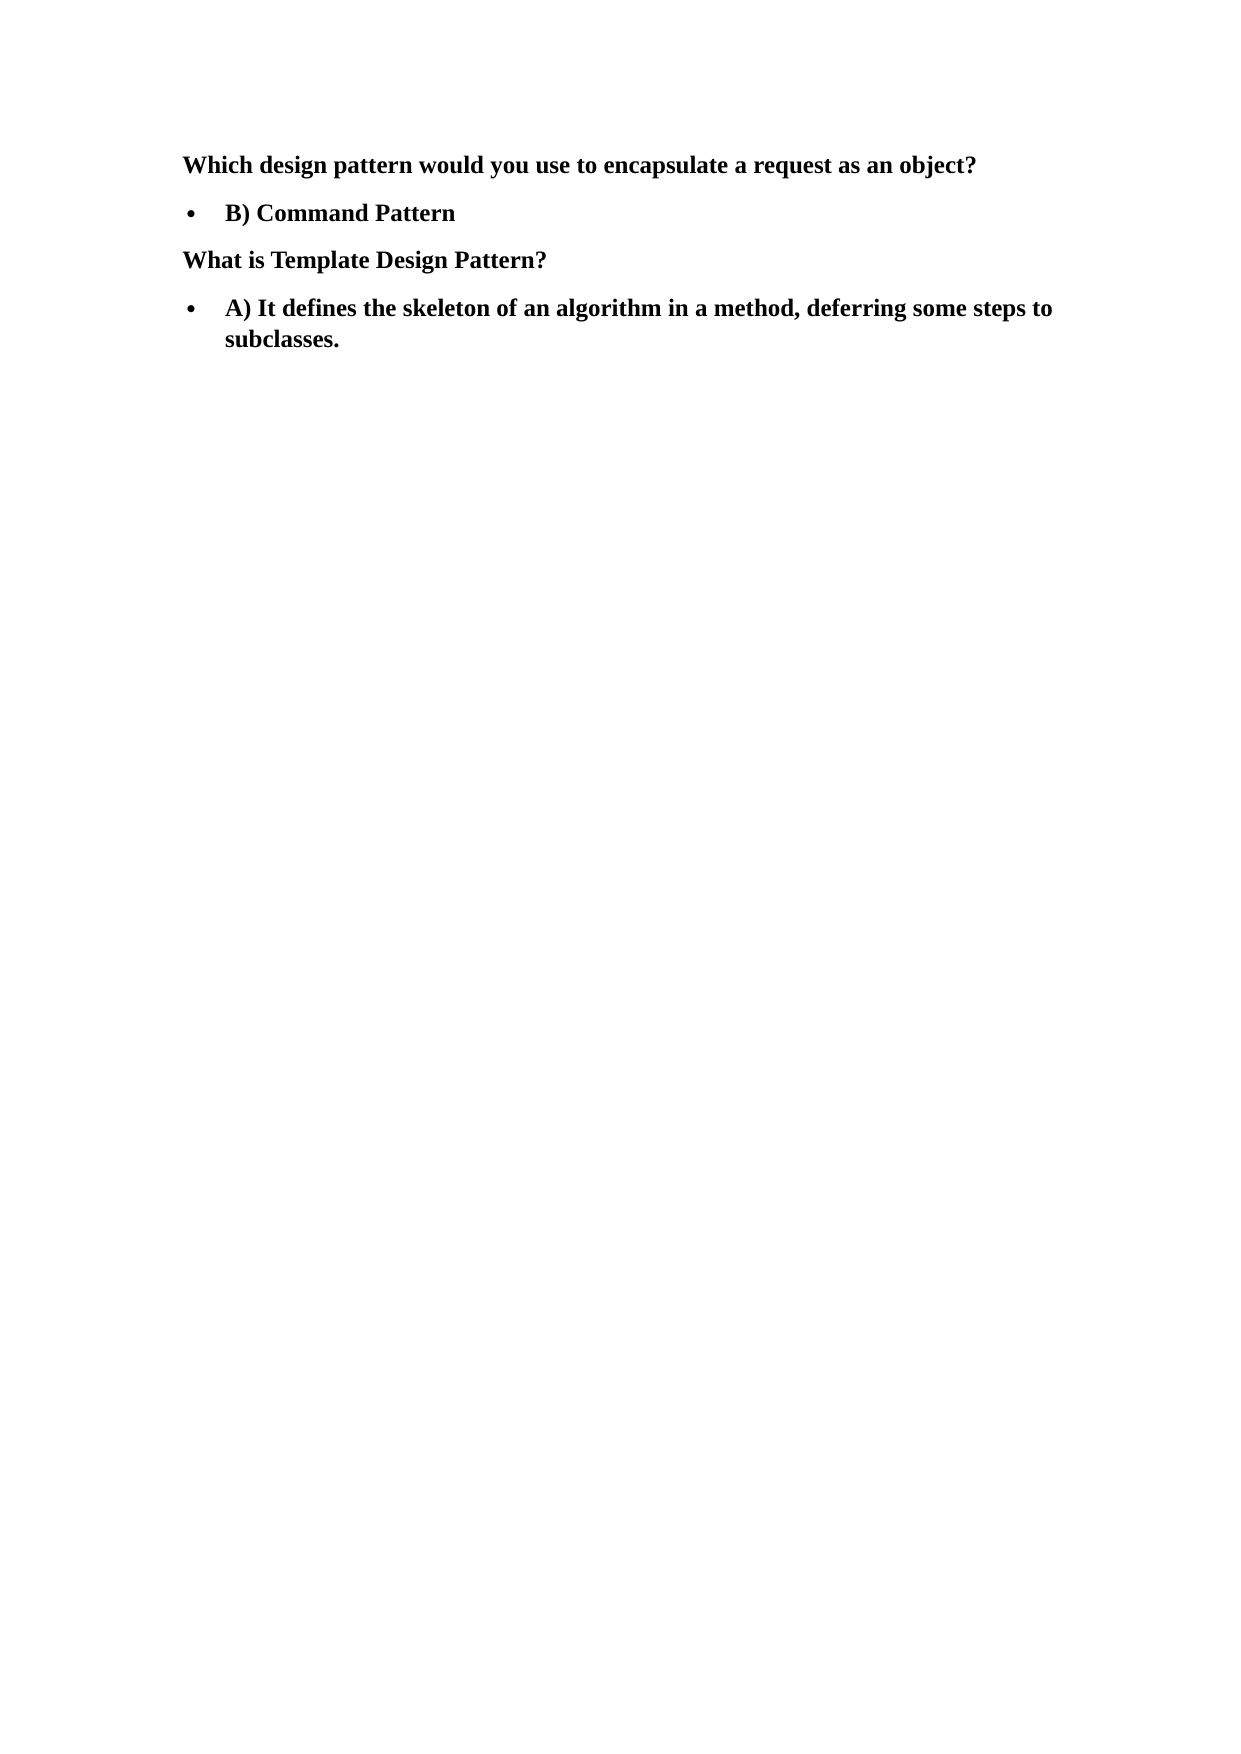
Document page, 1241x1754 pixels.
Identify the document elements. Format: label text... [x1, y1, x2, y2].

list B) Command Pattern [187, 198, 1090, 226]
text  What is Template Design Pattern? [150, 245, 1090, 274]
text  Which design pattern would you use to encapsulate a request as an object? [150, 150, 1090, 179]
list A) It defines the skeleton of an algorithm in a method, deferring some steps to subclasses. [187, 293, 1090, 353]
